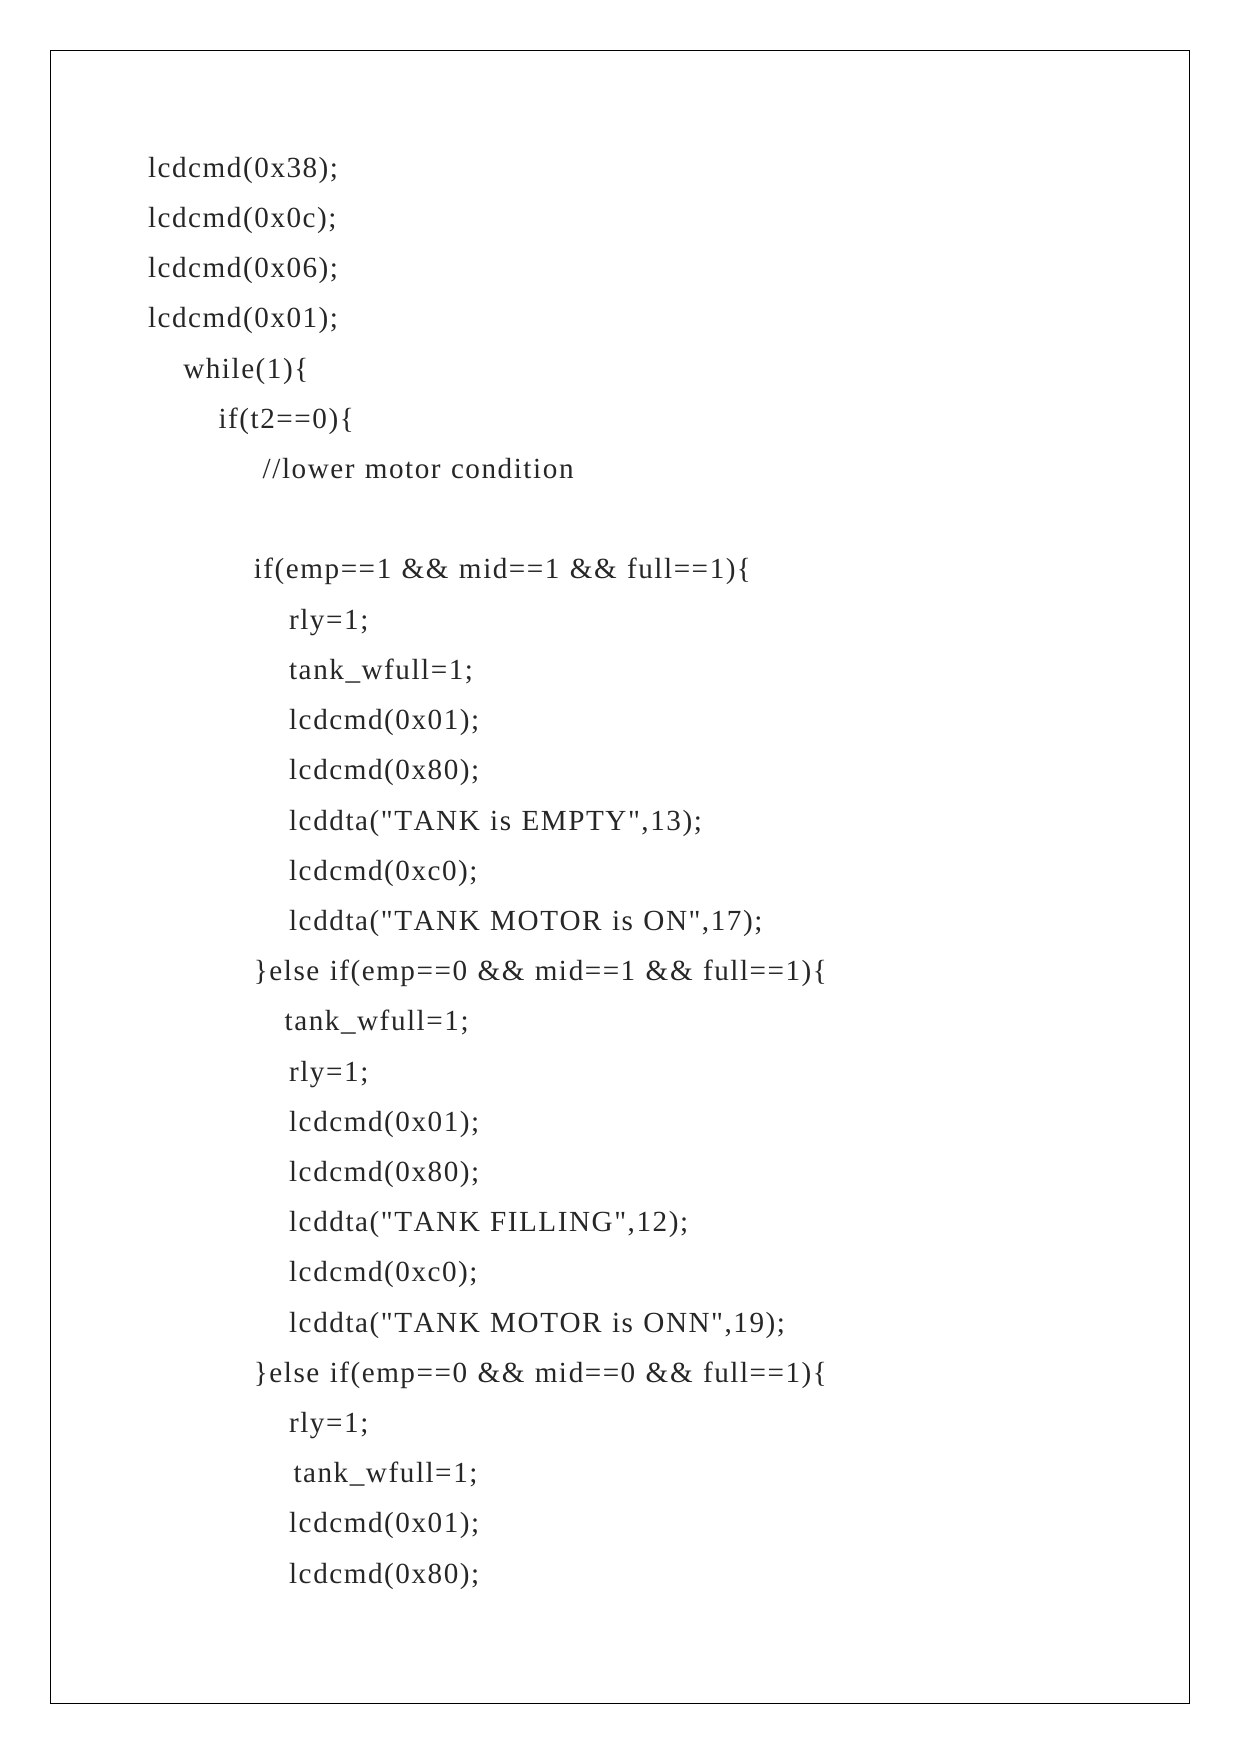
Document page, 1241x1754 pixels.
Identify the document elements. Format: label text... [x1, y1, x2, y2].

text }else if(emp==0 && mid==1 && full==1){ [112, 953, 1128, 987]
text tank_wfull=1; [112, 1455, 1128, 1489]
text //lower motor condition [112, 451, 1128, 485]
text lcddta("TANK FILLING",12); [112, 1204, 1128, 1238]
text lcddta("TANK is EMPTY",13); [112, 803, 1128, 836]
text tank_wfull=1; [112, 652, 1128, 686]
text tank_wfull=1; [112, 1003, 1128, 1037]
text rly=1; [112, 602, 1128, 635]
text rly=1; [112, 1054, 1128, 1087]
text lcdcmd(0x0c); [112, 200, 1128, 234]
text rly=1; [112, 1405, 1128, 1439]
text if(t2==0){ [112, 401, 1128, 434]
text lcddta("TANK MOTOR is ONN",19); [112, 1305, 1128, 1338]
text if(emp==1 && mid==1 && full==1){ [112, 552, 1128, 585]
text lcdcmd(0x01); [112, 1104, 1128, 1137]
text lcdcmd(0x01); [112, 301, 1128, 334]
text lcdcmd(0x06); [112, 250, 1128, 284]
text lcdcmd(0xc0); [112, 1254, 1128, 1288]
text lcdcmd(0x80); [112, 1556, 1128, 1589]
text lcdcmd(0xc0); [112, 853, 1128, 886]
text while(1){ [112, 351, 1128, 384]
text }else if(emp==0 && mid==0 && full==1){ [112, 1355, 1128, 1388]
text lcddta("TANK MOTOR is ON",17); [112, 903, 1128, 937]
text lcdcmd(0x01); [112, 1506, 1128, 1539]
text lcdcmd(0x01); [112, 702, 1128, 736]
text lcdcmd(0x38); [112, 150, 1128, 183]
text lcdcmd(0x80); [112, 1154, 1128, 1188]
text lcdcmd(0x80); [112, 752, 1128, 786]
